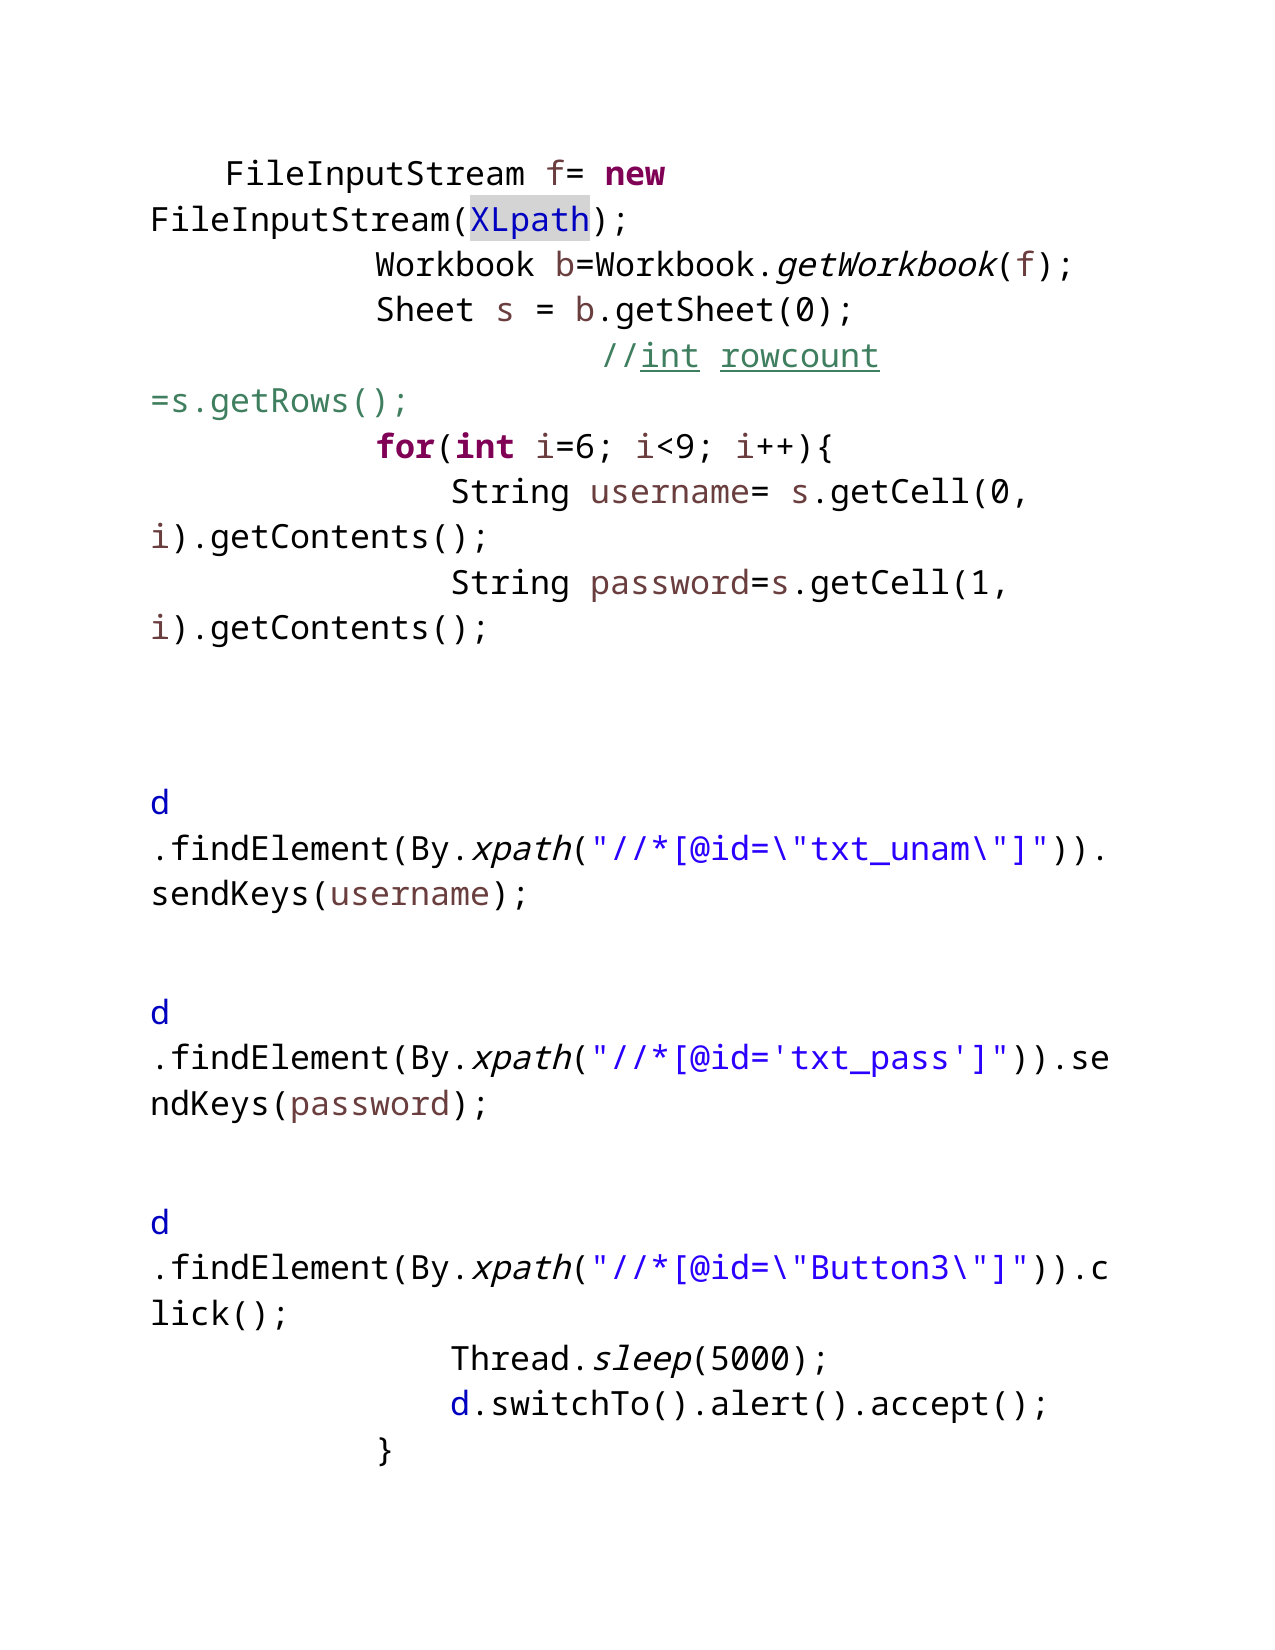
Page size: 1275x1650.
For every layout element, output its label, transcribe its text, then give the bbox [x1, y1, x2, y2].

text Workbook b=Workbook.getWorkbook(f); [150, 241, 1125, 286]
text //int rowcount =s.getRows(); [150, 332, 1125, 422]
text d.findElement(By.xpath("//*[@id='txt_pass']")).sendKeys(password); [150, 915, 1125, 1125]
text Thread.sleep(5000); [150, 1335, 1125, 1380]
text d.switchTo().alert().accept(); [150, 1380, 1125, 1426]
text } [150, 1426, 1125, 1471]
text String password=s.getCell(1, i).getContents(); [150, 559, 1125, 649]
text Sheet s = b.getSheet(0); [150, 286, 1125, 332]
text d.findElement(By.xpath("//*[@id=\"txt_unam\"]")).sendKeys(username); [150, 706, 1125, 915]
text FileInputStream f= new FileInputStream(XLpath); [150, 150, 1125, 241]
text String username= s.getCell(0, i).getContents(); [150, 468, 1125, 559]
text for(int i=6; i<9; i++){ [150, 422, 1125, 468]
text d.findElement(By.xpath("//*[@id=\"Button3\"]")).click(); [150, 1125, 1125, 1335]
